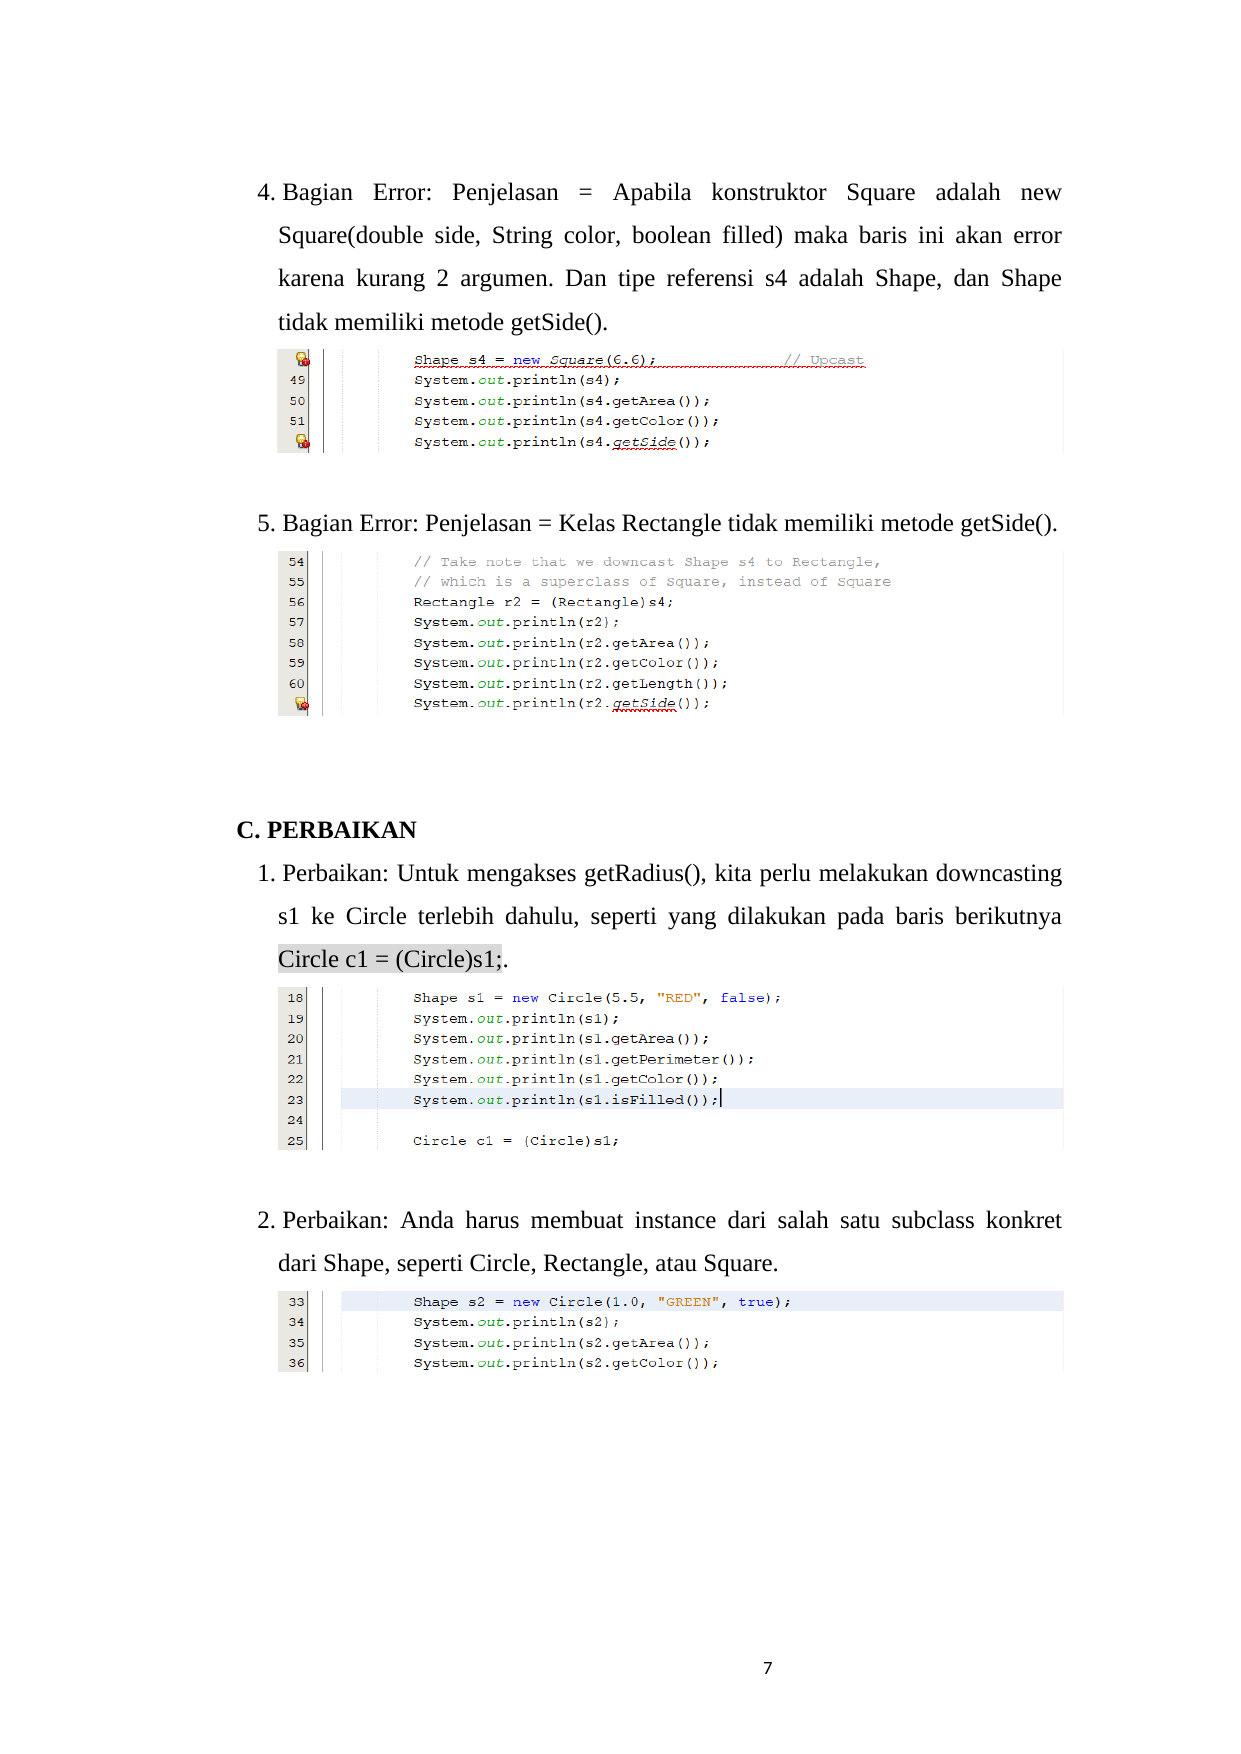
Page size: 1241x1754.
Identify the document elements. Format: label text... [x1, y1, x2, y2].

picture [277, 987, 1064, 1150]
picture [277, 349, 1064, 453]
picture [277, 551, 1064, 716]
list PERBAIKAN [236, 815, 1063, 843]
list Perbaikan: Untuk mengakses getRadius(), kita perlu melakukan downcasting s1 ke Circle terlebih dahulu, seperti yang dilakukan pada baris berikutnya Circle c1 = (Circle)s1;. [257, 858, 1063, 973]
list Perbaikan: Anda harus membuat instance dari salah satu subclass konkret dari Shape, seperti Circle, Rectangle, atau Square. [257, 1205, 1063, 1277]
list Bagian Error: Penjelasan = Apabila konstruktor Square adalah new Square(double side, String color, boolean filled) maka baris ini akan error karena kurang 2 argumen. Dan tipe referensi s4 adalah Shape, dan Shape tidak memiliki metode getSide(). [257, 177, 1063, 335]
list Bagian Error: Penjelasan = Kelas Rectangle tidak memiliki metode getSide(). [257, 508, 1063, 537]
picture [277, 1291, 1064, 1372]
